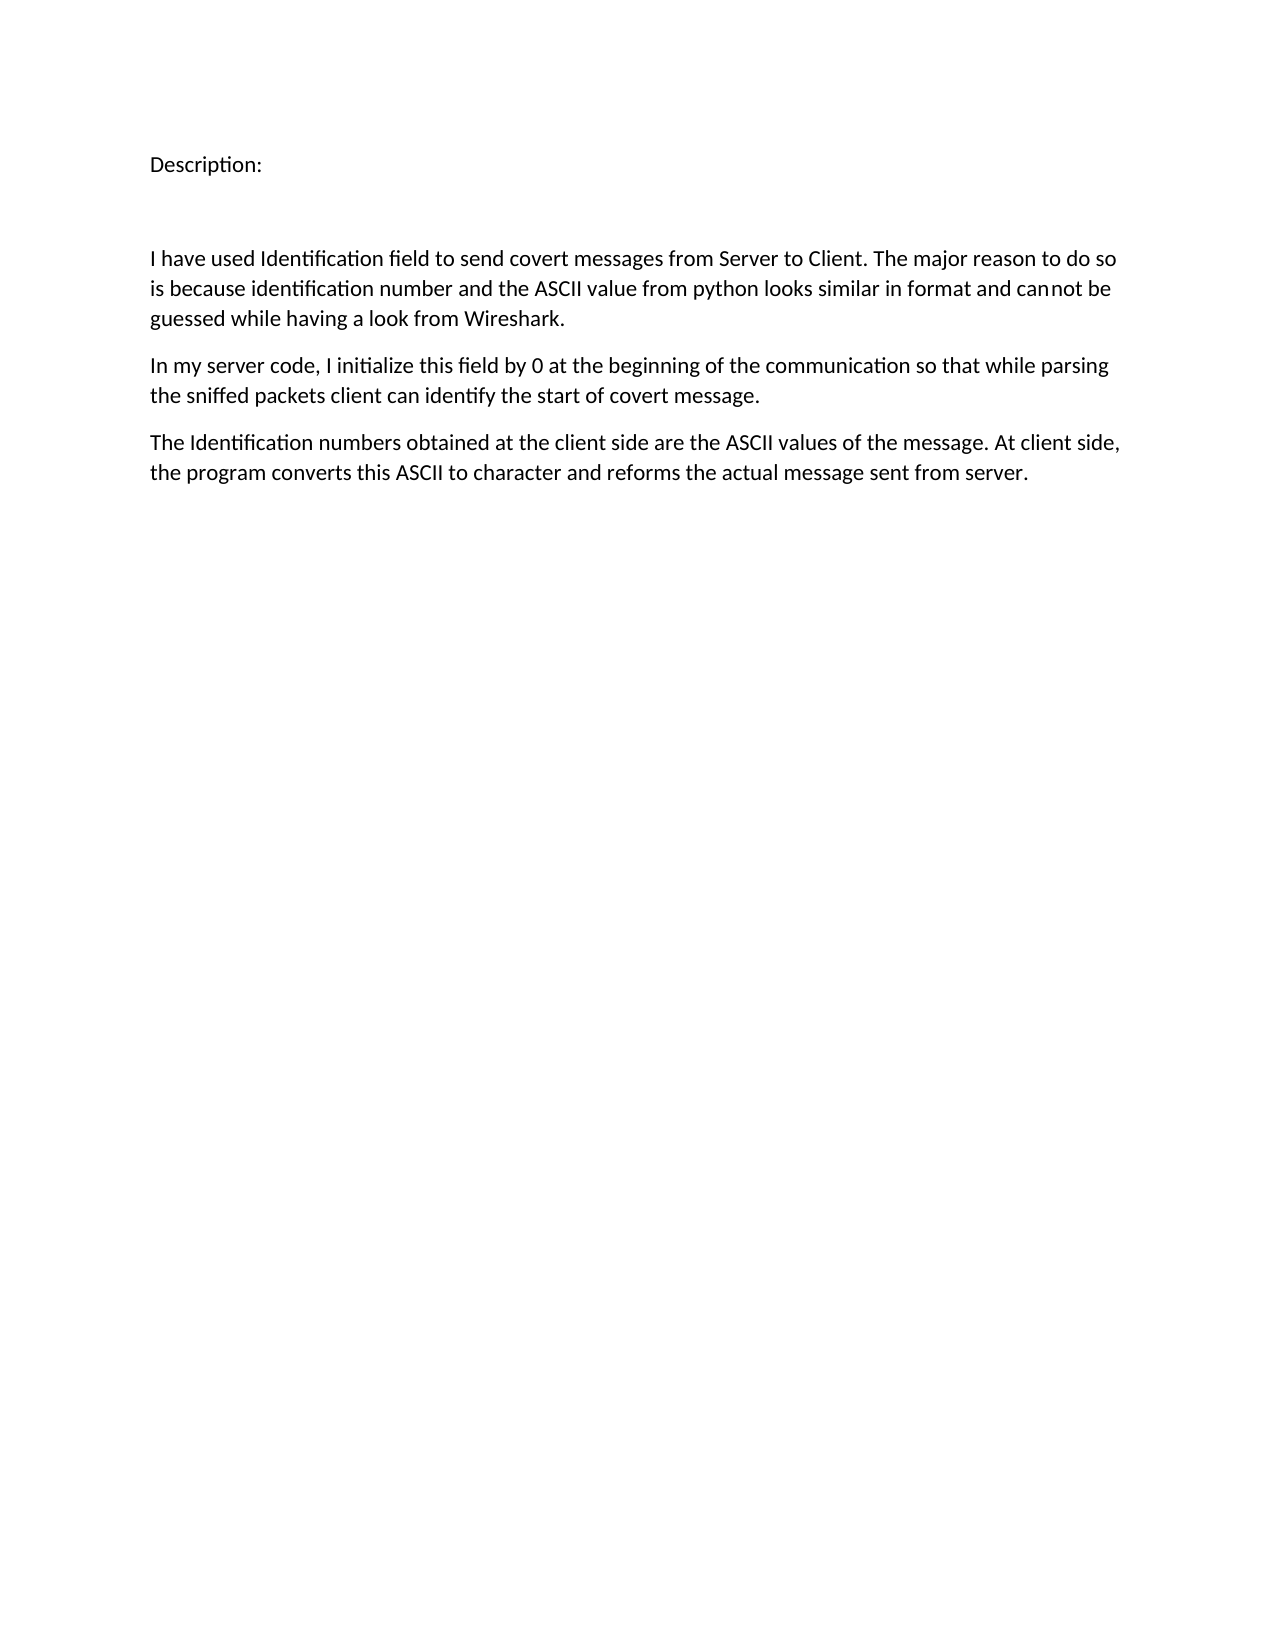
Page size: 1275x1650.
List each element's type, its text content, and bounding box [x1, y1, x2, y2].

text Description: [150, 150, 1125, 178]
text I have used Identification field to send covert messages from Server to Client. The major reason to do so is because identification number and the ASCII value from python looks similar in format and cannot be guessed while having a look from Wireshark. [150, 244, 1125, 332]
text In my server code, I initialize this field by 0 at the beginning of the communication so that while parsing the sniffed packets client can identify the start of covert message. [150, 351, 1125, 409]
text The Identification numbers obtained at the client side are the ASCII values of the message. At client side, the program converts this ASCII to character and reforms the actual message sent from server. [150, 428, 1125, 486]
